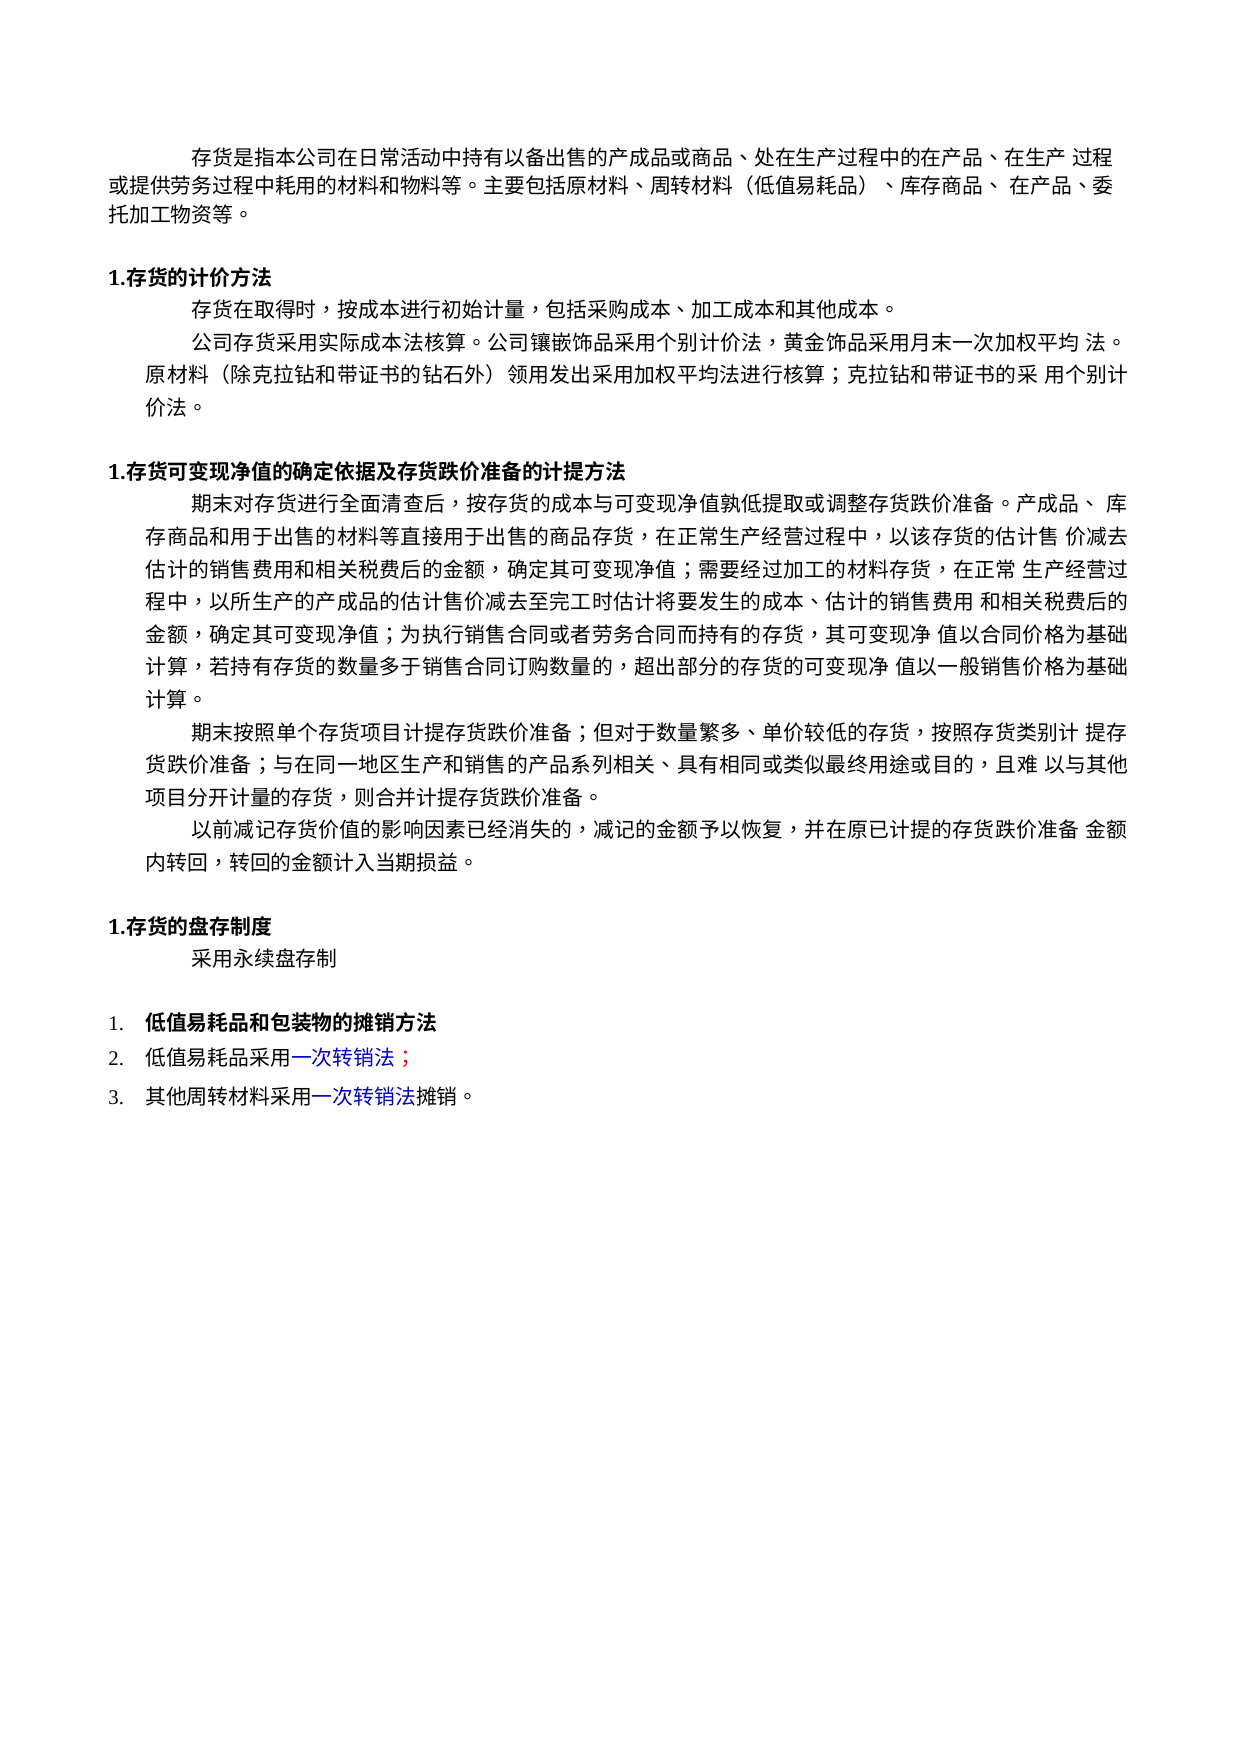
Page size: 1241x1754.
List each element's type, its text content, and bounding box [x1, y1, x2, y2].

text 存货在取得时，按成本进行初始计量，包括采购成本、加工成本和其他成本。 [108, 292, 1129, 324]
text 1.存货的计价方法 [108, 259, 1129, 292]
text 期末按照单个存货项目计提存货跌价准备；但对于数量繁多、单价较低的存货，按照存货类别计 提存货跌价准备；与在同一地区生产和销售的产品系列相关、具有相同或类似最终用途或目的，且难 以与其他项目分开计量的存货，则合并计提存货跌价准备。 [146, 714, 1129, 812]
list 其他周转材料采用一次转销法摊销。 [108, 1082, 1129, 1110]
list 低值易耗品和包装物的摊销方法 [108, 1005, 1129, 1037]
text 期末对存货进行全面清查后，按存货的成本与可变现净值孰低提取或调整存货跌价准备。产成品、 库存商品和用于出售的材料等直接用于出售的商品存货，在正常生产经营过程中，以该存货的估计售 价减去估计的销售费用和相关税费后的金额，确定其可变现净值；需要经过加工的材料存货，在正常 生产经营过程中，以所生产的产成品的估计售价减去至完工时估计将要发生的成本、估计的销售费用 和相关税费后的金额，确定其可变现净值；为执行销售合同或者劳务合同而持有的存货，其可变现净 值以合同价格为基础计算，若持有存货的数量多于销售合同订购数量的，超出部分的存货的可变现净 值以一般销售价格为基础计算。 [146, 486, 1129, 714]
text 存货是指本公司在日常活动中持有以备出售的产成品或商品、处在生产过程中的在产品、在生产 过程或提供劳务过程中耗用的材料和物料等。主要包括原材料、周转材料（低值易耗品）、库存商品、 在产品、委托加工物资等。 [108, 143, 1129, 228]
list 低值易耗品采用一次转销法； [108, 1043, 1129, 1072]
text 采用永续盘存制 [108, 941, 1129, 973]
text 以前减记存货价值的影响因素已经消失的，减记的金额予以恢复，并在原已计提的存货跌价准备 金额内转回，转回的金额计入当期损益。 [146, 812, 1129, 877]
text 1.存货的盘存制度 [108, 908, 1129, 941]
text 1.存货可变现净值的确定依据及存货跌价准备的计提方法 [108, 453, 1129, 486]
text 公司存货采用实际成本法核算。公司镶嵌饰品采用个别计价法，黄金饰品采用月末一次加权平均 法。原材料（除克拉钻和带证书的钻石外）领用发出采用加权平均法进行核算；克拉钻和带证书的采 用个别计价法。 [146, 324, 1129, 422]
